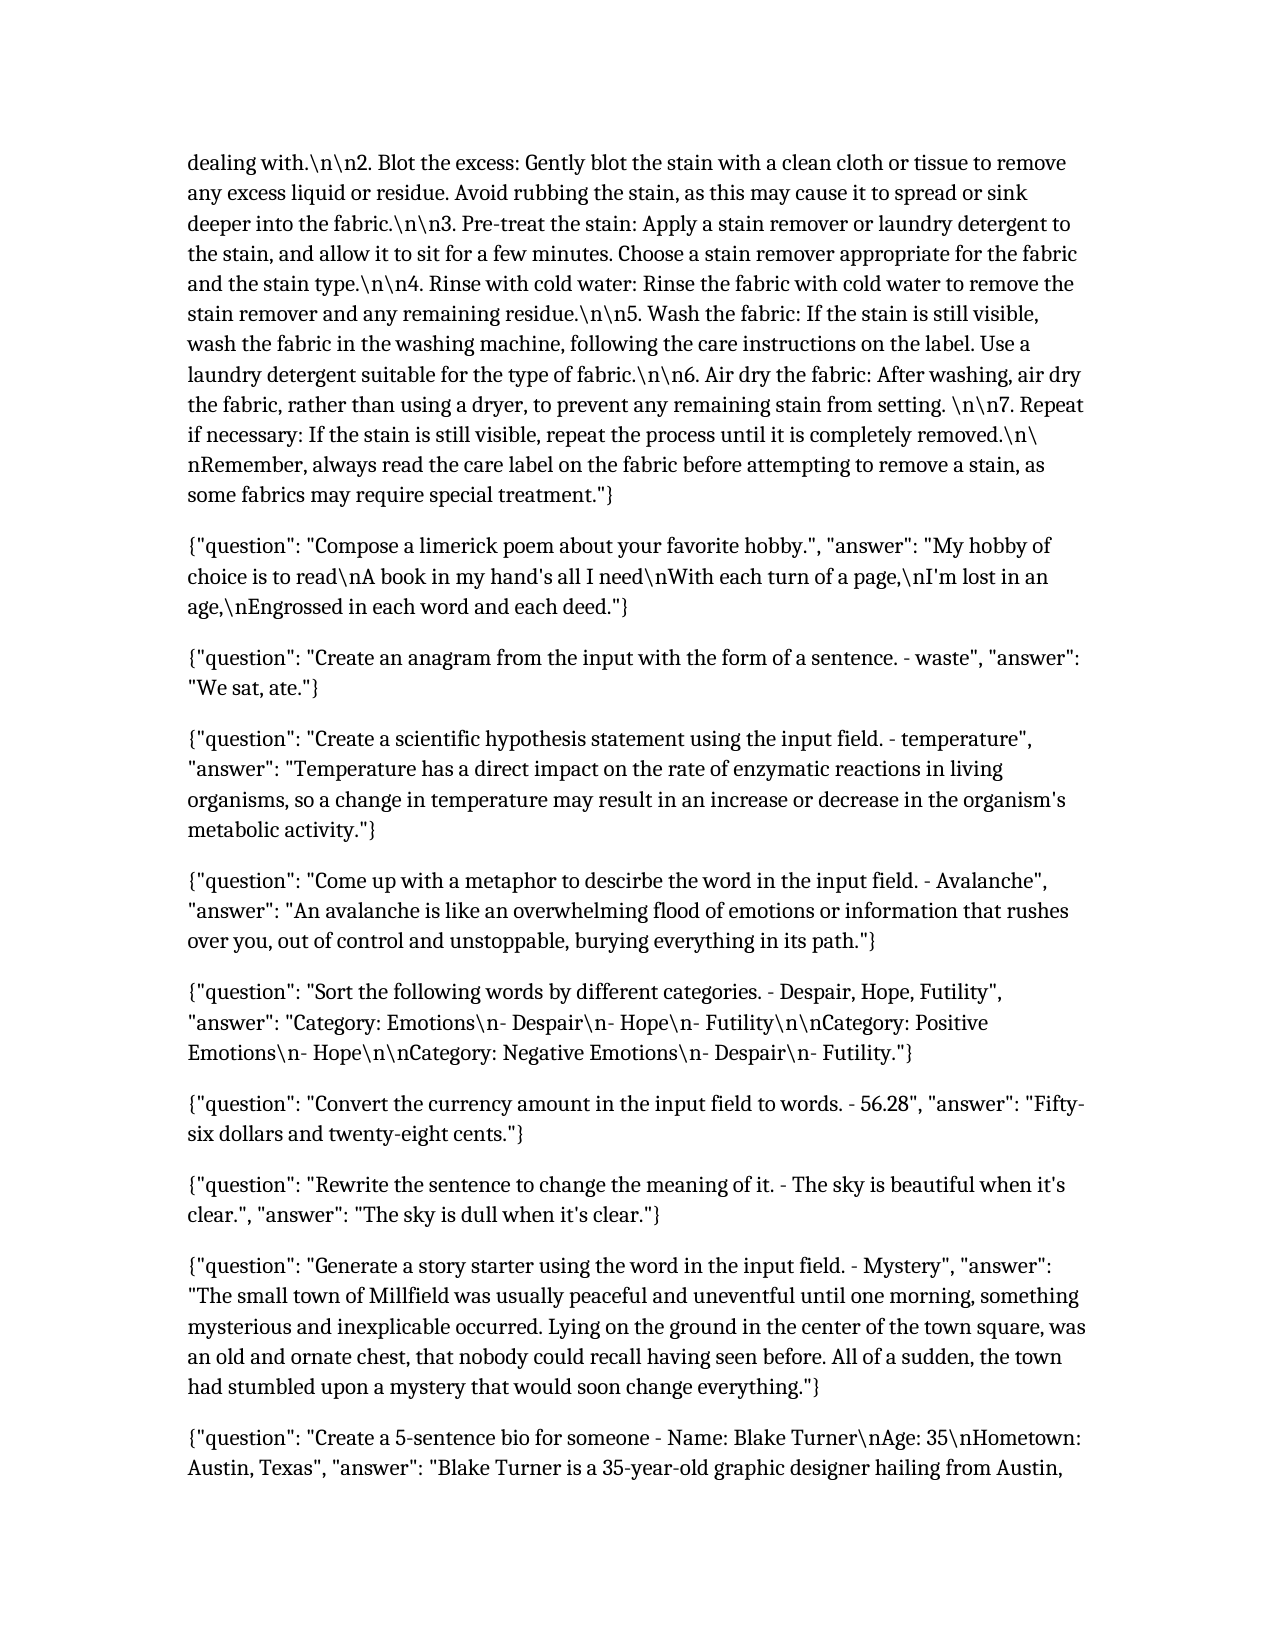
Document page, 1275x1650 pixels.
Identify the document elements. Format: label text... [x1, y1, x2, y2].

text {"question": "Create an anagram from the input with the form of a sentence. - waste", "answer": "We sat, ate."} [187, 645, 1087, 701]
text {"question": "Compose a limerick poem about your favorite hobby.", "answer": "My hobby of choice is to read\nA book in my hand's all I need\nWith each turn of a page,\nI'm lost in an age,\nEngrossed in each word and each deed."} [187, 533, 1087, 620]
text {"question": "Create a scientific hypothesis statement using the input field. - temperature", "answer": "Temperature has a direct impact on the rate of enzymatic reactions in living organisms, so a change in temperature may result in an increase or decrease in the organism's metabolic activity."} [187, 726, 1087, 843]
text {"question": "Rewrite the sentence to change the meaning of it. - The sky is beautiful when it's clear.", "answer": "The sky is dull when it's clear."} [187, 1172, 1087, 1228]
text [187, 150, 1087, 509]
text {"question": "Come up with a metaphor to descirbe the word in the input field. - Avalanche", "answer": "An avalanche is like an overwhelming flood of emotions or information that rushes over you, out of control and unstoppable, burying everything in its path."} [187, 868, 1087, 954]
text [187, 1425, 1087, 1482]
text {"question": "Convert the currency amount in the input field to words. - 56.28", "answer": "Fifty-six dollars and twenty-eight cents."} [187, 1091, 1087, 1147]
text {"question": "Sort the following words by different categories. - Despair, Hope, Futility", "answer": "Category: Emotions\n- Despair\n- Hope\n- Futility\n\nCategory: Positive Emotions\n- Hope\n\nCategory: Negative Emotions\n- Despair\n- Futility."} [187, 979, 1087, 1066]
text {"question": "Generate a story starter using the word in the input field. - Mystery", "answer": "The small town of Millfield was usually peaceful and uneventful until one morning, something mysterious and inexplicable occurred. Lying on the ground in the center of the town square, was an old and ornate chest, that nobody could recall having seen before. All of a sudden, the town had stumbled upon a mystery that would soon change everything."} [187, 1253, 1087, 1400]
